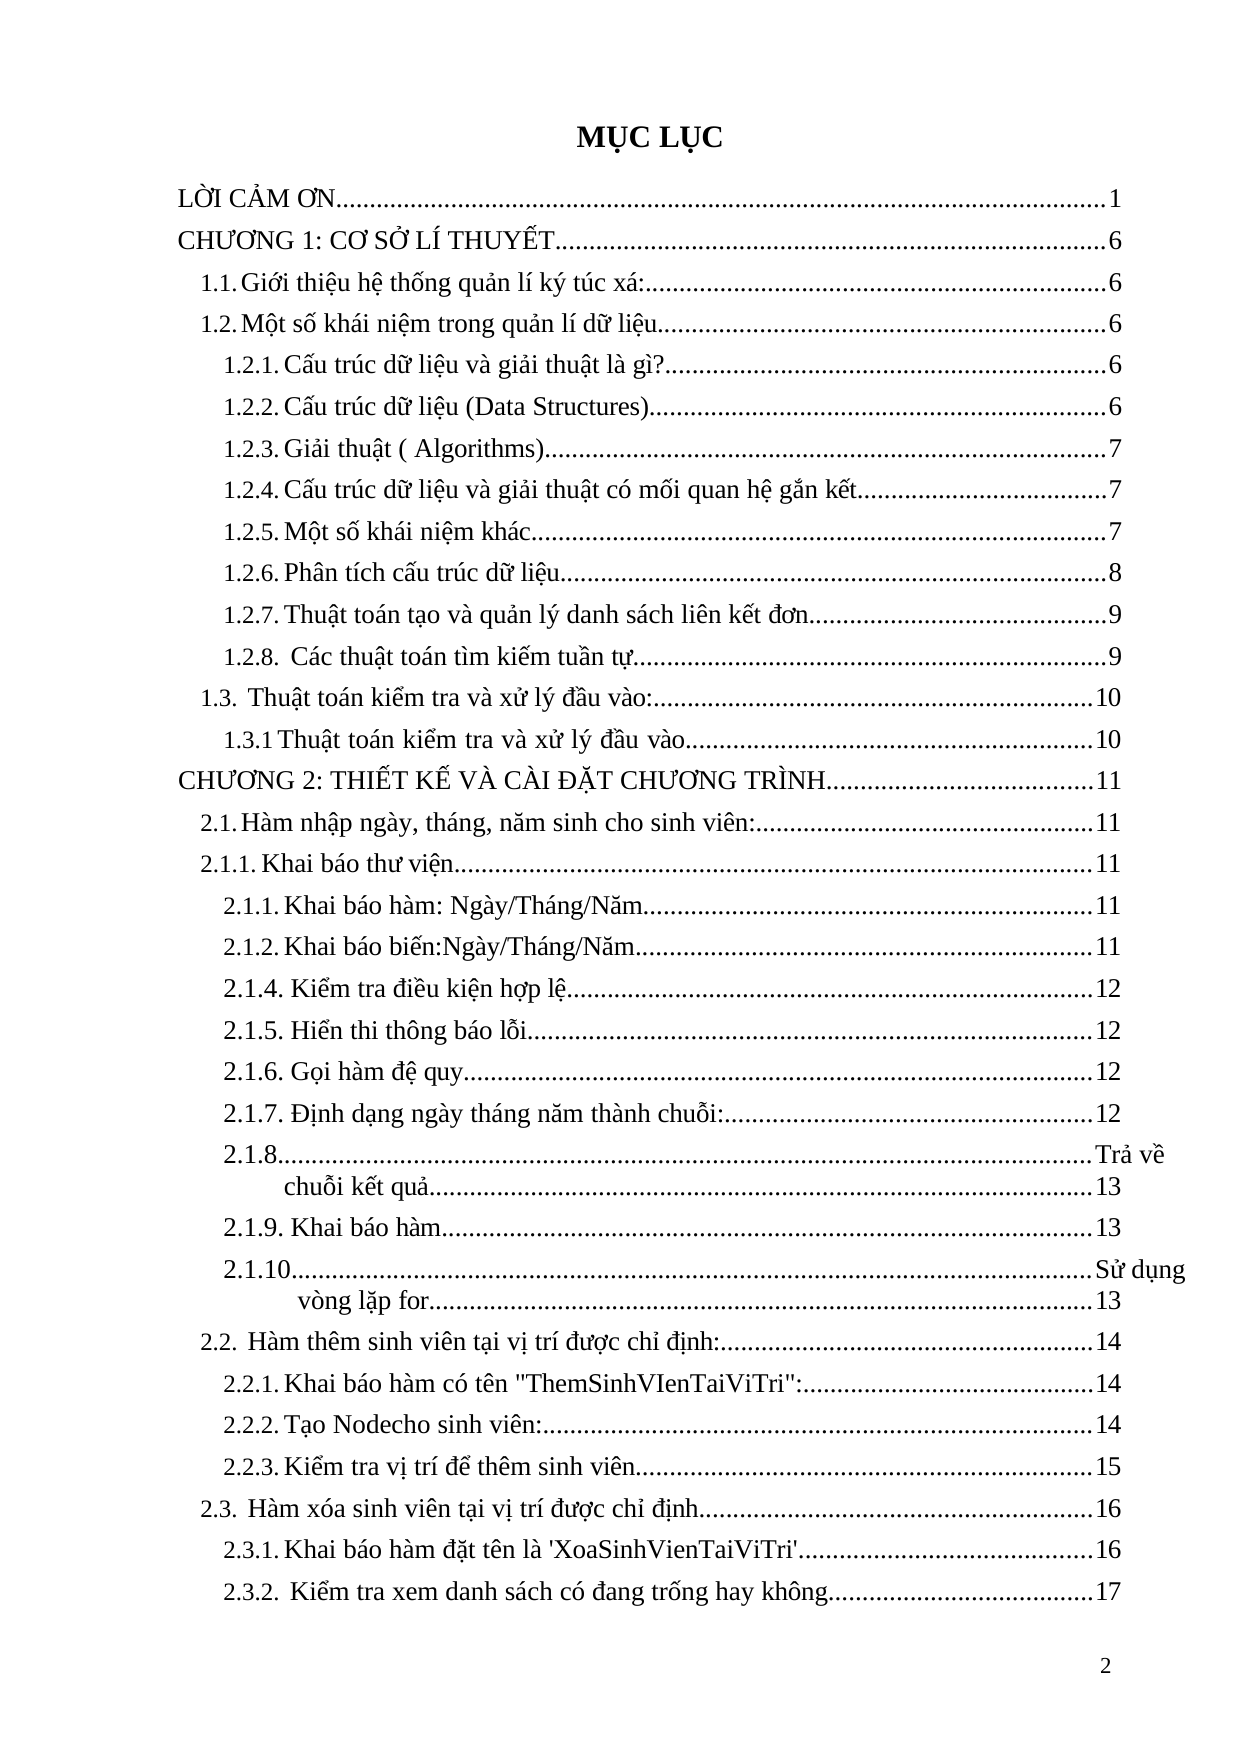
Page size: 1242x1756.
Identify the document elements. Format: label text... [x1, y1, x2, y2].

subtitle MỤC LỤC [315, 118, 985, 154]
